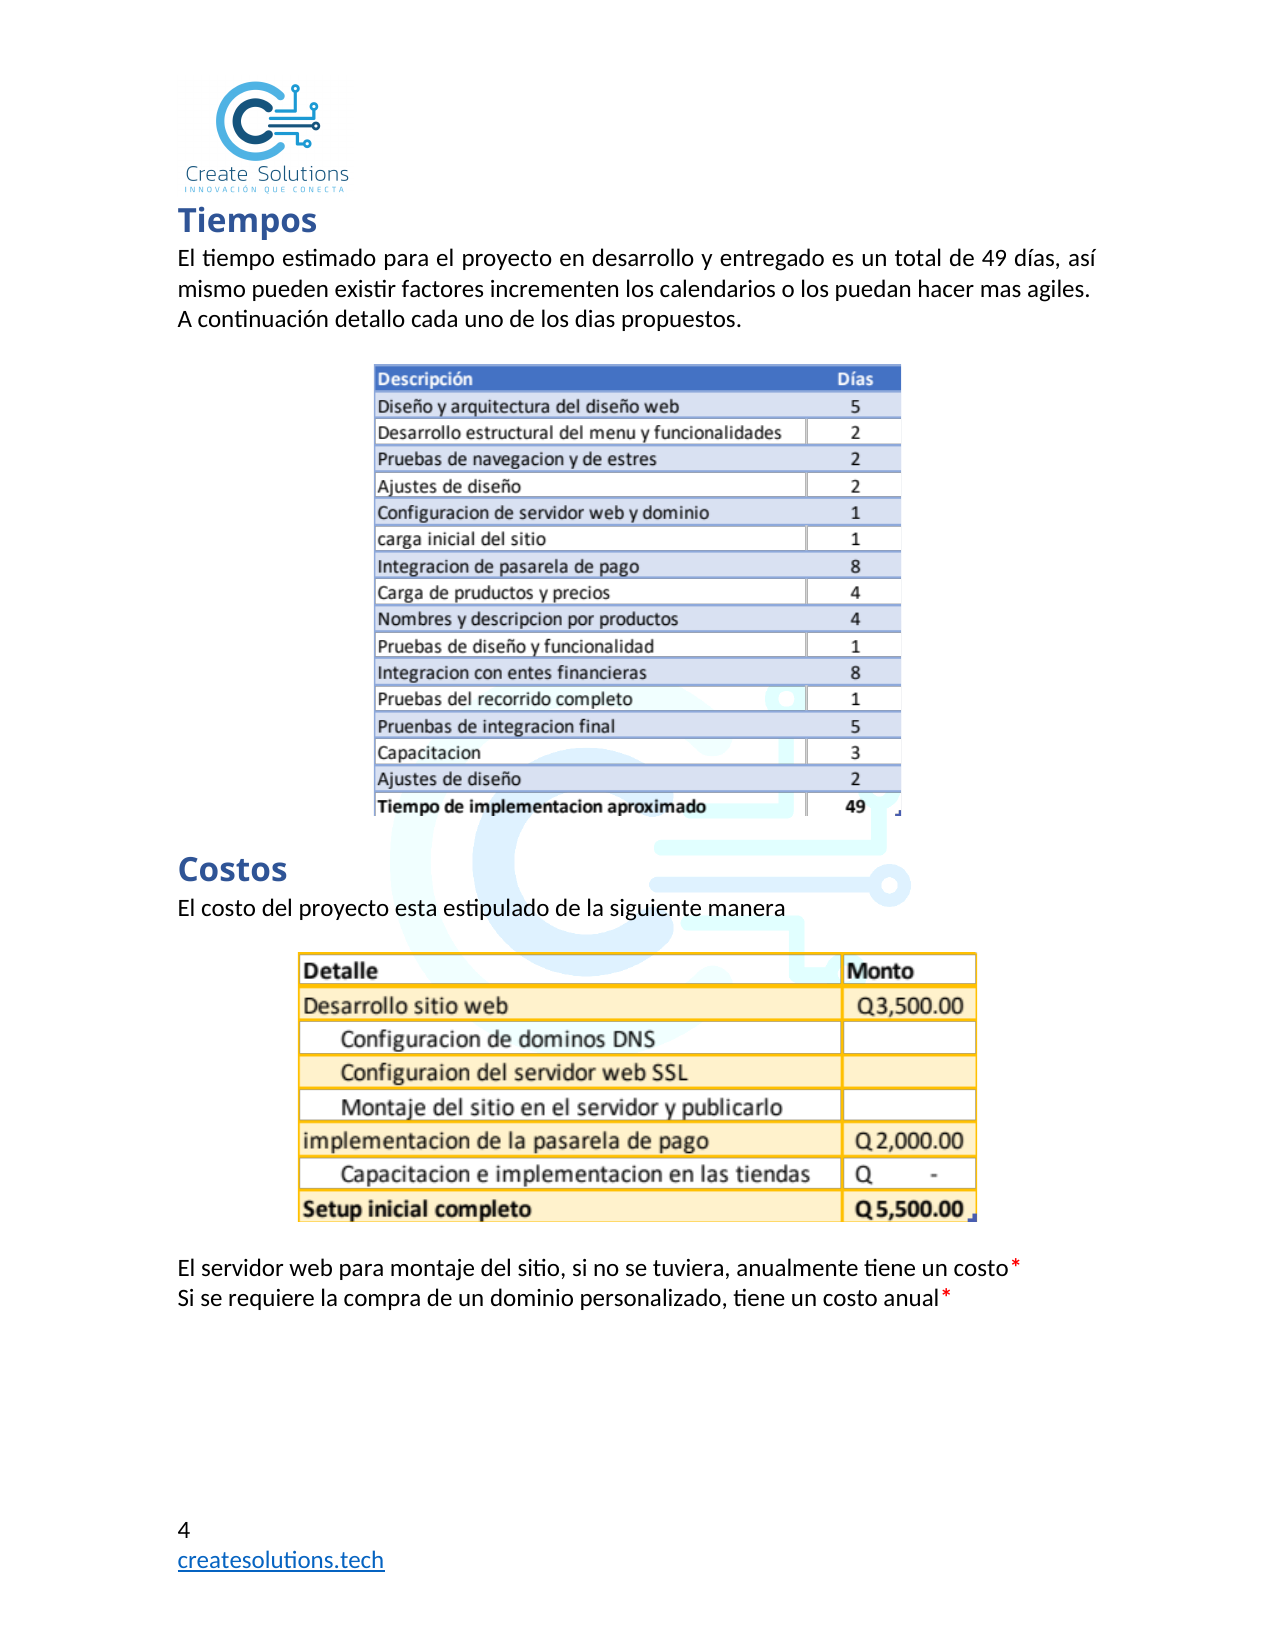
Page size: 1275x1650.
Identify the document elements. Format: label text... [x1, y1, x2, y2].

text Costos [177, 846, 1098, 892]
text El tiempo estimado para el proyecto en desarrollo y entregado es un total de 49 días, así mismo pueden existir factores incrementen los calendarios o los puedan hacer mas agiles. [177, 242, 1098, 303]
text Tiempos [177, 197, 1098, 242]
text A continuación detallo cada uno de los dias propuestos. [177, 303, 1098, 334]
text Si se requiere la compra de un dominio personalizado, tiene un costo anual* [177, 1282, 1098, 1313]
picture [177, 75, 355, 197]
text El costo del proyecto esta estipulado de la siguiente manera [177, 892, 1098, 922]
text El servidor web para montaje del sitio, si no se tuviera, anualmente tiene un costo* [177, 1252, 1098, 1282]
